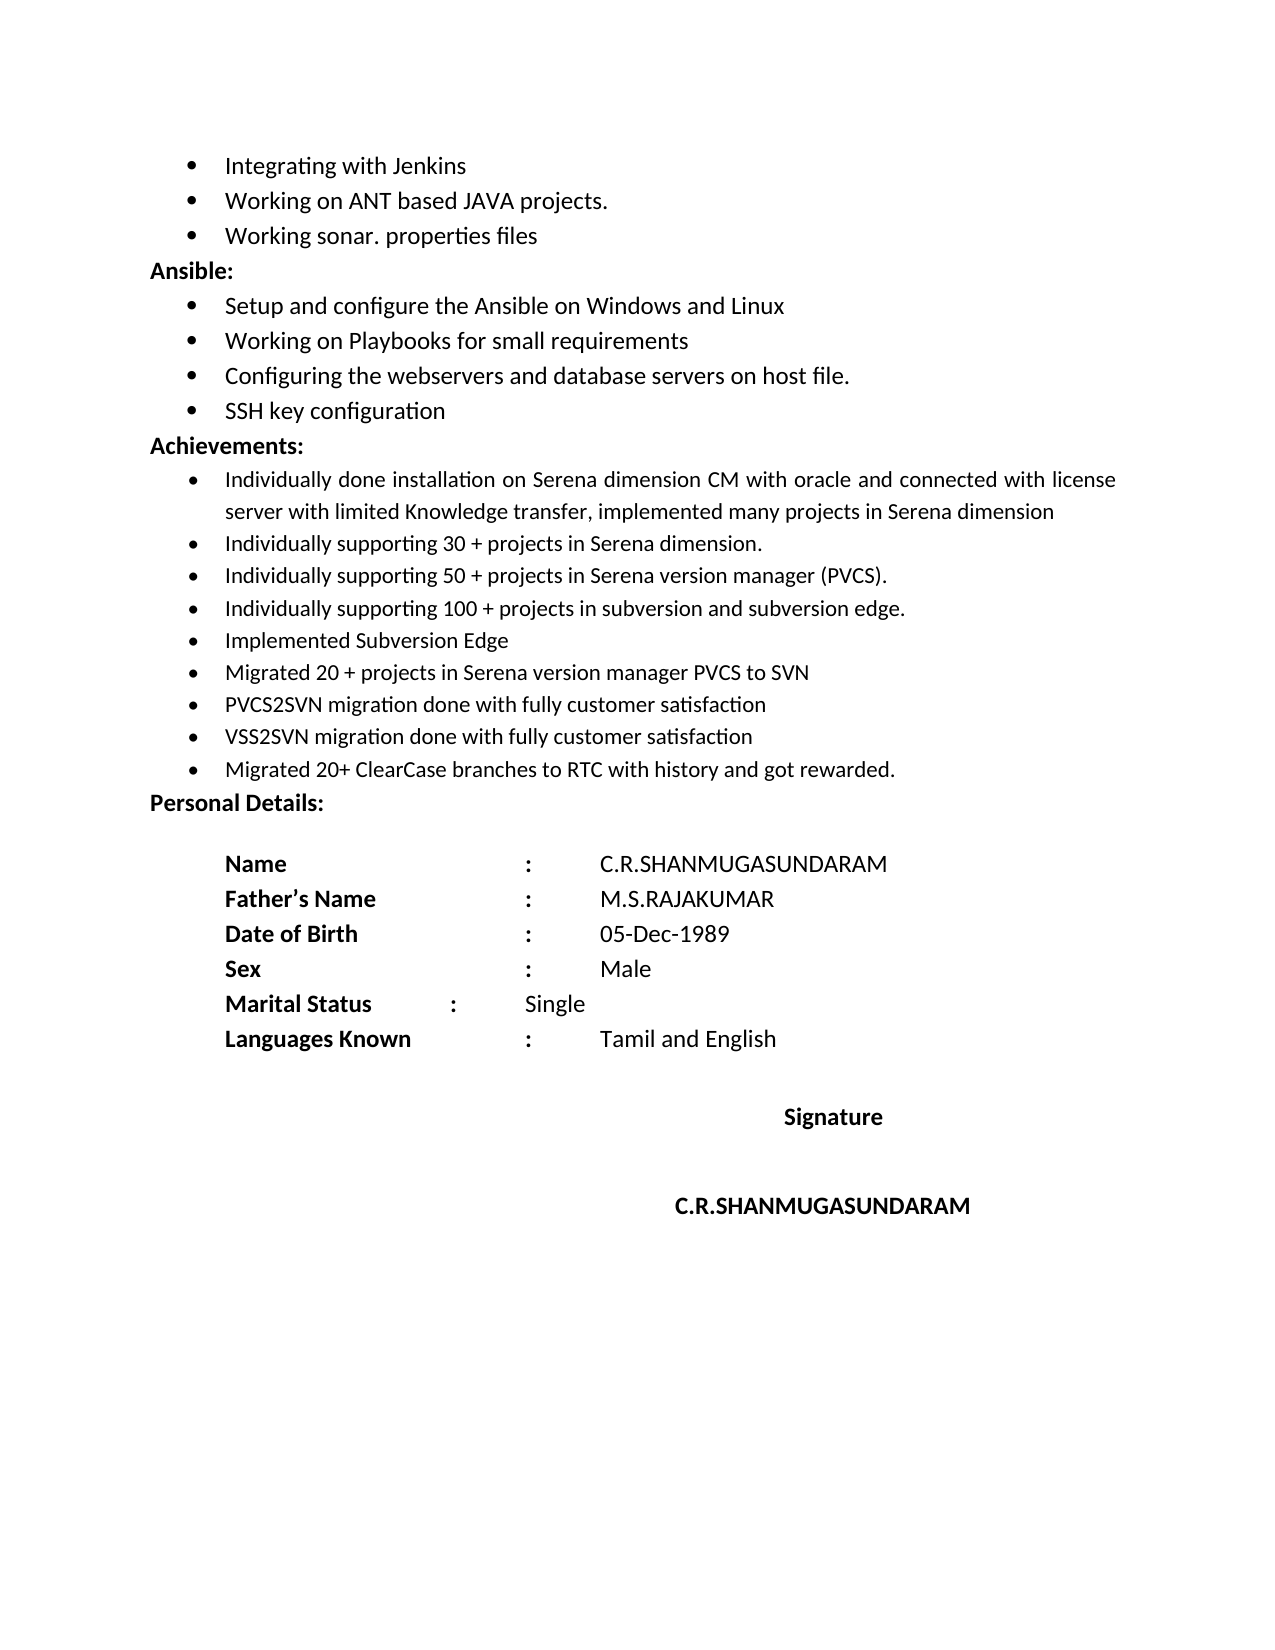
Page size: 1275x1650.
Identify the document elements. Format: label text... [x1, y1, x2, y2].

list Setup and configure the Ansible on Windows and Linux [187, 290, 1125, 321]
list Migrated 20+ ClearCase branches to RTC with history and got rewarded. [187, 755, 1117, 783]
text Signature [150, 1101, 1125, 1132]
text Sex : Male [150, 953, 1125, 983]
list Individually supporting 100 + projects in subversion and subversion edge. [187, 594, 1117, 622]
list PVCS2SVN migration done with fully customer satisfaction [187, 690, 1117, 718]
text Father’s Name : M.S.RAJAKUMAR [150, 883, 1125, 913]
list Implemented Subversion Edge [187, 626, 1117, 654]
text Name : C.R.SHANMUGASUNDARAM [150, 848, 1125, 878]
list Migrated 20 + projects in Serena version manager PVCS to SVN [187, 658, 1117, 686]
list Configuring the webservers and database servers on host file. [187, 360, 1125, 391]
text C.R.SHANMUGASUNDARAM [150, 1147, 1125, 1221]
list Individually supporting 50 + projects in Serena version manager (PVCS). [187, 562, 1117, 589]
list Working on ANT based JAVA projects. [187, 185, 1125, 216]
text Date of Birth : 05-Dec-1989 [150, 918, 1125, 948]
list Working sonar. properties files [187, 220, 1125, 251]
list Individually supporting 30 + projects in Serena dimension. [187, 529, 1117, 557]
list SSH key configuration [187, 395, 1125, 426]
text Achievements: [150, 430, 1117, 461]
text Ansible: [150, 255, 1125, 286]
text Personal Details: [150, 787, 1125, 817]
list Working on Playbooks for small requirements [187, 325, 1125, 356]
list Integrating with Jenkins [187, 150, 1125, 181]
text Marital Status : Single [150, 988, 1125, 1018]
list VSS2SVN migration done with fully customer satisfaction [187, 722, 1117, 751]
list Individually done installation on Serena dimension CM with oracle and connected with license server with limited Knowledge transfer, implemented many projects in Serena dimension [187, 465, 1117, 525]
text Languages Known : Tamil and English [150, 1023, 1125, 1053]
